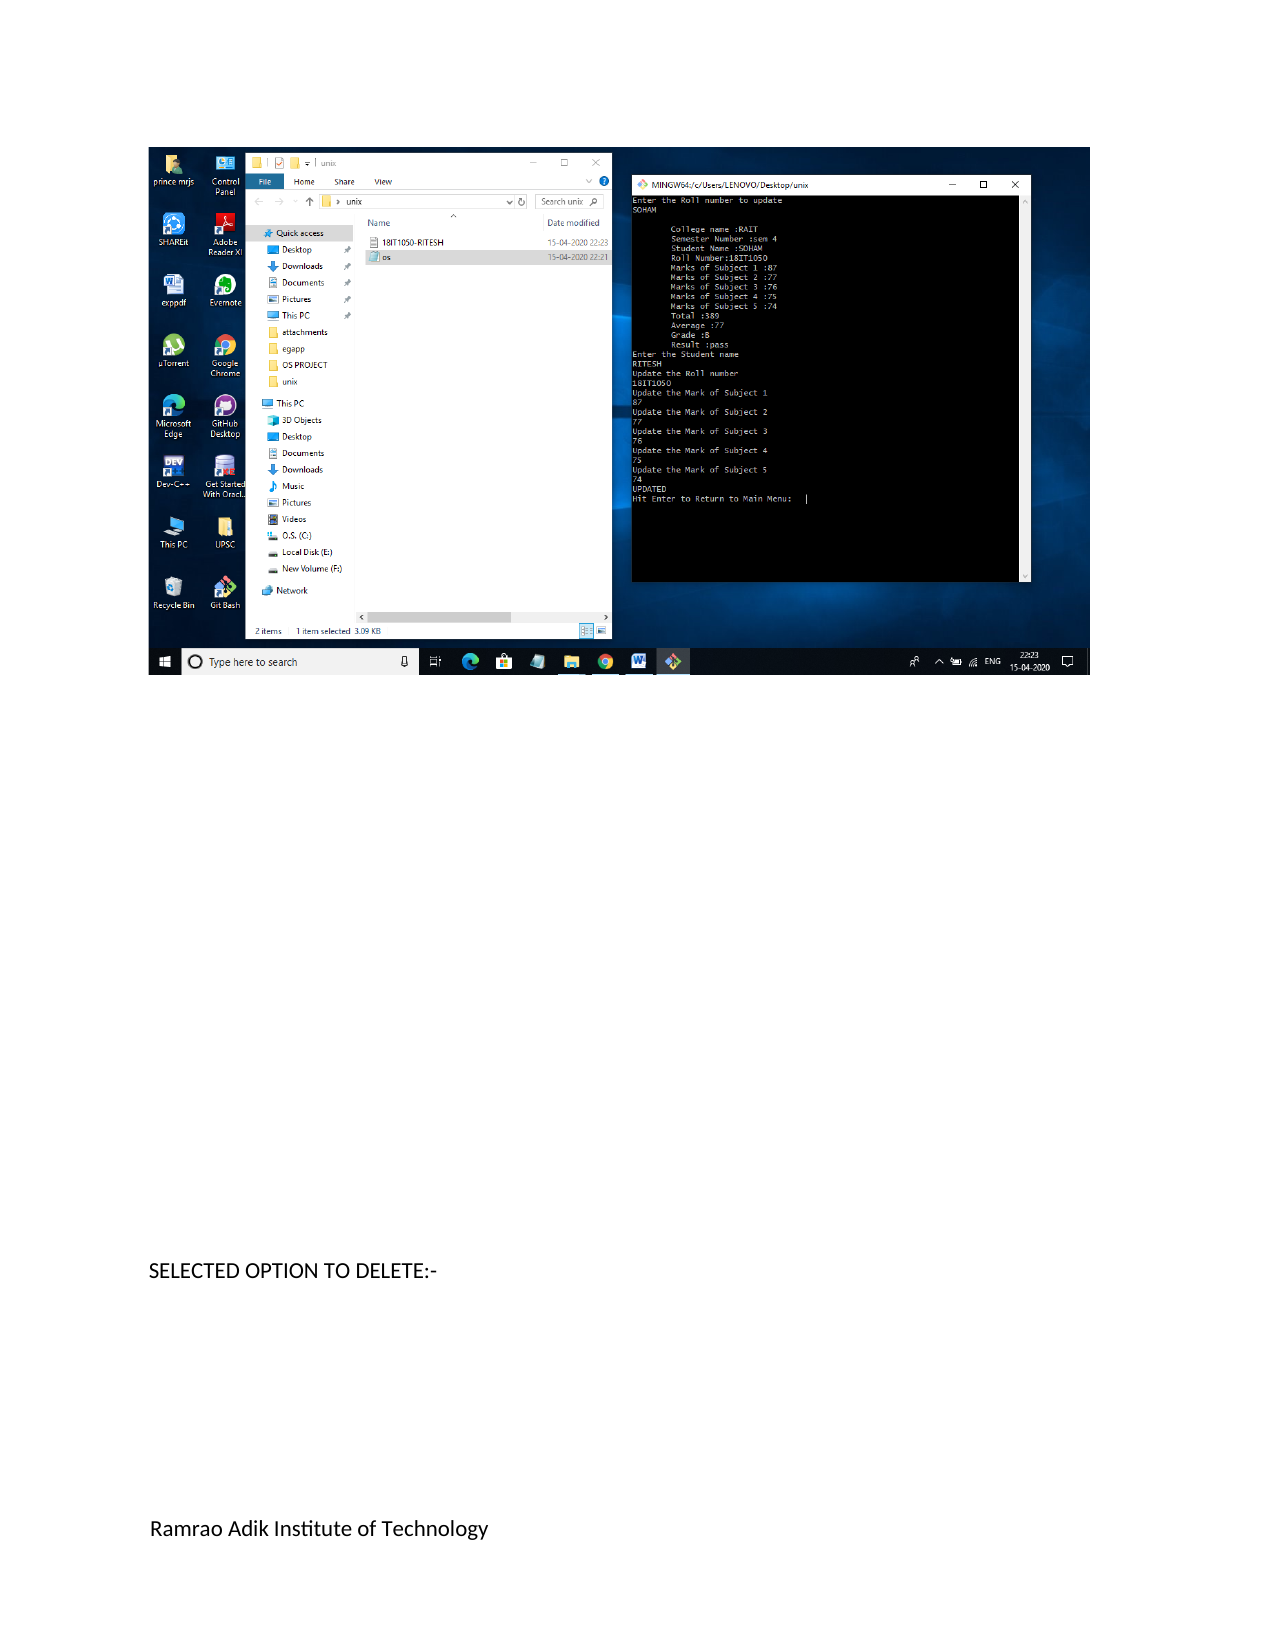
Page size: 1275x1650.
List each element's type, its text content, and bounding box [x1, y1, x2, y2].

picture [148, 147, 1090, 675]
text SELECTED OPTION TO DELETE:- [148, 1256, 1228, 1284]
